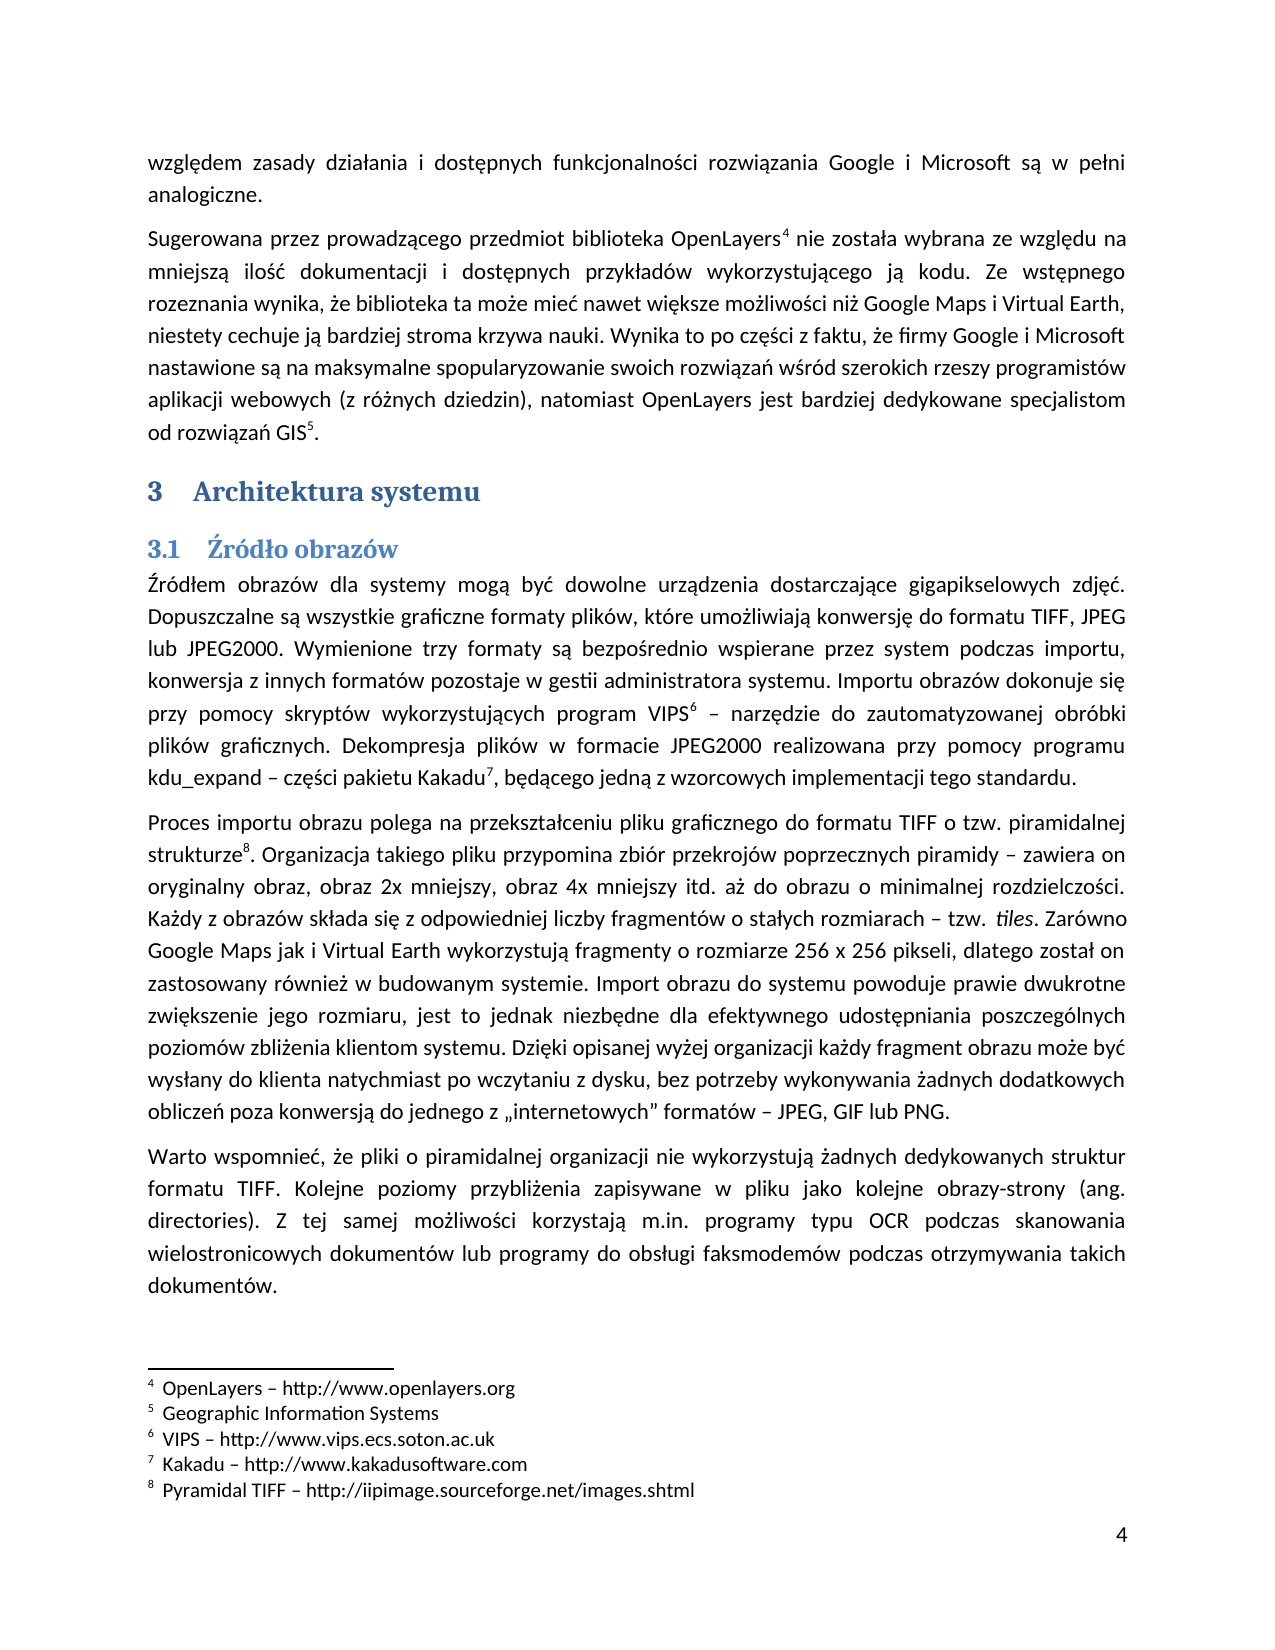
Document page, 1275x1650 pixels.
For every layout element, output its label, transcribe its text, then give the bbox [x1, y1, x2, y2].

text Proces importu obrazu polega na przekształceniu pliku graficznego do formatu TIFF o tzw. piramidalnej strukturze. Organizacja takiego pliku przypomina zbiór przekrojów poprzecznych piramidy – zawiera on oryginalny obraz, obraz 2x mniejszy, obraz 4x mniejszy itd. aż do obrazu o minimalnej rozdzielczości. Każdy z obrazów składa się z odpowiedniej liczby fragmentów o stałych rozmiarach – tzw. tiles. Zarówno Google Maps jak i Virtual Earth wykorzystują fragmenty o rozmiarze 256 x 256 pikseli, dlatego został on zastosowany również w budowanym systemie. Import obrazu do systemu powoduje prawie dwukrotne zwiększenie jego rozmiaru, jest to jednak niezbędne dla efektywnego udostępniania poszczególnych poziomów zbliżenia klientom systemu. Dzięki opisanej wyżej organizacji każdy fragment obrazu może być wysłany do klienta natychmiast po wczytaniu z dysku, bez potrzeby wykonywania żadnych dodatkowych obliczeń poza konwersją do jednego z „internetowych” formatów – JPEG, GIF lub PNG. [148, 808, 1127, 1126]
subtitle Architektura systemu [148, 475, 1127, 508]
subtitle Źródło obrazów [148, 534, 1127, 565]
text Źródłem obrazów dla systemy mogą być dowolne urządzenia dostarczające gigapikselowych zdjęć. Dopuszczalne są wszystkie graficzne formaty plików, które umożliwiają konwersję do formatu TIFF, JPEG lub JPEG2000. Wymienione trzy formaty są bezpośrednio wspierane przez system podczas importu, konwersja z innych formatów pozostaje w gestii administratora systemu. Importu obrazów dokonuje się przy pomocy skryptów wykorzystujących program VIPS – narzędzie do zautomatyzowanej obróbki plików graficznych. Dekompresja plików w formacie JPEG2000 realizowana przy pomocy programu kdu_expand – części pakietu Kakadu, będącego jedną z wzorcowych implementacji tego standardu. [148, 570, 1127, 791]
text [148, 148, 1127, 208]
text Sugerowana przez prowadzącego przedmiot biblioteka OpenLayers nie została wybrana ze względu na mniejszą ilość dokumentacji i dostępnych przykładów wykorzystującego ją kodu. Ze wstępnego rozeznania wynika, że biblioteka ta może mieć nawet większe możliwości niż Google Maps i Virtual Earth, niestety cechuje ją bardziej stroma krzywa nauki. Wynika to po części z faktu, że firmy Google i Microsoft nastawione są na maksymalne spopularyzowanie swoich rozwiązań wśród szerokich rzeszy programistów aplikacji webowych (z różnych dziedzin), natomiast OpenLayers jest bardziej dedykowane specjalistom od rozwiązań GIS. [148, 224, 1127, 446]
text Warto wspomnieć, że pliki o piramidalnej organizacji nie wykorzystują żadnych dedykowanych struktur formatu TIFF. Kolejne poziomy przybliżenia zapisywane w pliku jako kolejne obrazy-strony (ang. directories). Z tej samej możliwości korzystają m.in. programy typu OCR podczas skanowania wielostronicowych dokumentów lub programy do obsługi faksmodemów podczas otrzymywania takich dokumentów. [148, 1142, 1127, 1299]
